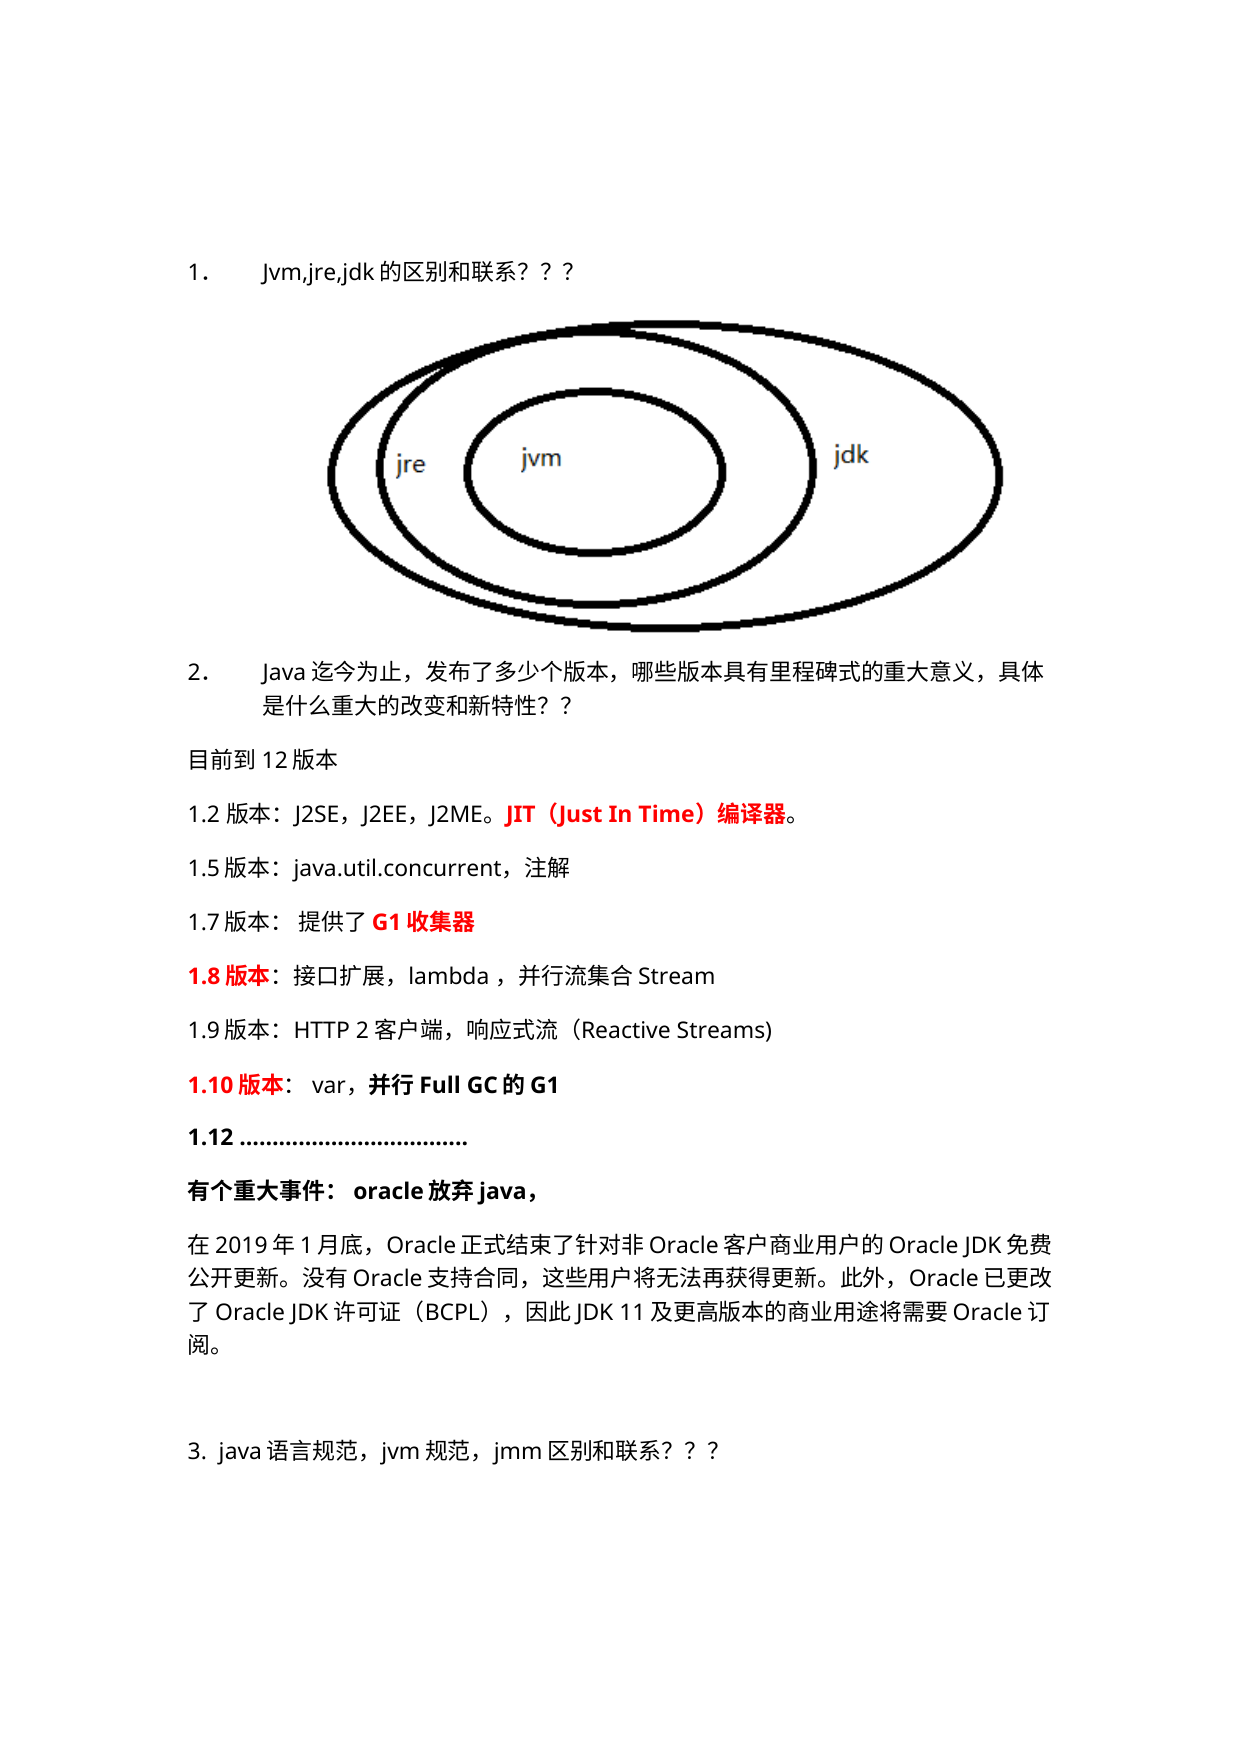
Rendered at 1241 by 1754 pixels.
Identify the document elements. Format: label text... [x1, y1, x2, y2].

text 1.9版本：HTTP 2 客户端，响应式流（Reactive Streams) [187, 1012, 1053, 1046]
text 1.5版本：java.util.concurrent，注解 [187, 850, 1053, 883]
text 1.10版本： var，并行Full GC的G1 [187, 1067, 1053, 1100]
list Java迄今为止，发布了多少个版本，哪些版本具有里程碑式的重大意义，具体是什么重大的改变和新特性？？ [187, 654, 1053, 721]
text 1.12 …………………………….. [187, 1121, 1053, 1152]
text 1.8版本：接口扩展，lambda ，并行流集合 Stream [187, 958, 1053, 992]
text 目前到 12版本 [187, 742, 1053, 775]
list Jvm,jre,jdk的区别和联系？？？ [187, 254, 1053, 287]
text 有个重大事件： oracle放弃java， [187, 1173, 1053, 1206]
text 1.2 版本：J2SE，J2EE，J2ME。JIT（Just In Time）编译器。 [187, 796, 1053, 829]
text 3. java语言规范，jvm规范，jmm区别和联系？？？ [187, 1433, 1053, 1466]
text 在2019年1月底，Oracle正式结束了针对非Oracle客户商业用户的Oracle JDK免费公开更新。没有Oracle支持合同，这些用户将无法再获得更新。此外，Oracle已更改了Oracle JDK许可证（BCPL），因此JDK 11及更高版本的商业用途将需要Oracle订阅。 [187, 1227, 1053, 1360]
text 1.7版本： 提供了G1收集器 [187, 904, 1053, 937]
picture [262, 308, 1058, 634]
